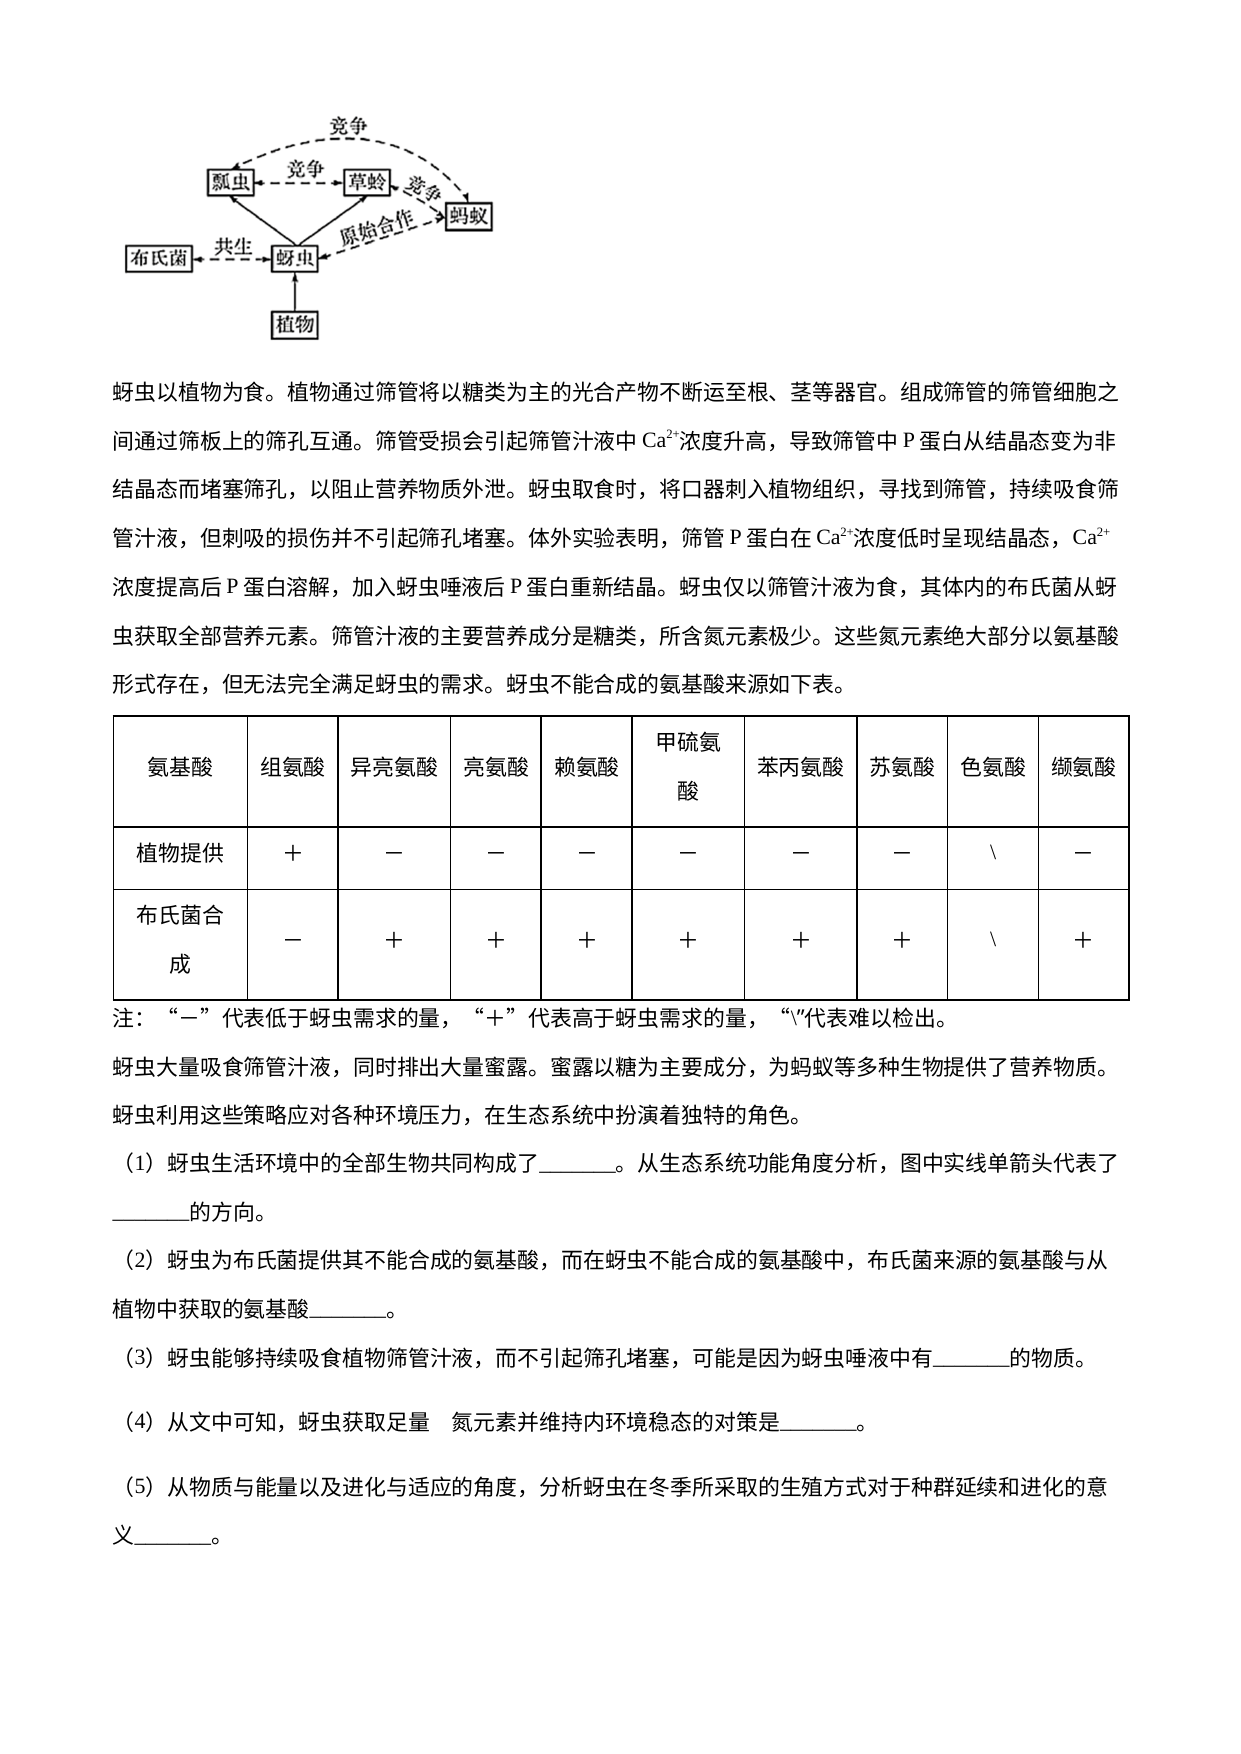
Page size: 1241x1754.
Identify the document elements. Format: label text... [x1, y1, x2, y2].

table_cell ＋ [248, 828, 337, 888]
table_cell － [339, 828, 450, 888]
text 注：“－”代表低于蚜虫需求的量，“＋”代表高于蚜虫需求的量，“\”代表难以检出。 [112, 1001, 1128, 1033]
table_cell － [745, 828, 856, 888]
table_cell \ [948, 890, 1038, 999]
table_cell ＋ [633, 890, 744, 999]
text （1）蚜虫生活环境中的全部生物共同构成了_______。从生态系统功能角度分析，图中实线单箭头代表了_______的方向。 [112, 1146, 1128, 1227]
table_header 赖氨酸 [542, 717, 631, 826]
table_header 色氨酸 [948, 717, 1038, 826]
table_cell 植物提供 [114, 828, 247, 888]
table_cell － [451, 828, 540, 888]
table_cell ＋ [858, 890, 947, 999]
table_cell － [858, 828, 947, 888]
table_cell ＋ [339, 890, 450, 999]
text （4）从文中可知，蚜虫获取足量氮元素并维持内环境稳态的对策是_______。 [112, 1388, 1128, 1453]
table_header 亮氨酸 [451, 717, 540, 826]
text （2）蚜虫为布氏菌提供其不能合成的氨基酸，而在蚜虫不能合成的氨基酸中，布氏菌来源的氨基酸与从植物中获取的氨基酸_______。 [112, 1243, 1128, 1324]
text （3）蚜虫能够持续吸食植物筛管汁液，而不引起筛孔堵塞，可能是因为蚜虫唾液中有_______的物质。 [112, 1340, 1128, 1373]
table_cell ＋ [542, 890, 631, 999]
table_cell ＋ [1039, 890, 1128, 999]
table_cell － [1039, 828, 1128, 888]
table_header 苯丙氨酸 [745, 717, 856, 826]
table_header 缬氨酸 [1039, 717, 1128, 826]
table_cell \ [948, 828, 1038, 888]
text 蚜虫利用这些策略应对各种环境压力，在生态系统中扮演着独特的角色。 [112, 1098, 1128, 1130]
table_cell 布氏菌合成 [114, 890, 247, 999]
text 蚜虫大量吸食筛管汁液，同时排出大量蜜露。蜜露以糖为主要成分，为蚂蚁等多种生物提供了营养物质。 [112, 1049, 1128, 1082]
table_cell － [633, 828, 744, 888]
table_header 甲硫氨酸 [633, 717, 744, 826]
table_header 氨基酸 [114, 717, 247, 826]
table_cell ＋ [451, 890, 540, 999]
text （5）从物质与能量以及进化与适应的角度，分析蚜虫在冬季所采取的生殖方式对于种群延续和进化的意义_______。 [112, 1469, 1128, 1551]
table_cell － [248, 890, 337, 999]
table_cell ＋ [745, 890, 856, 999]
table_header 异亮氨酸 [339, 717, 450, 826]
table_cell － [542, 828, 631, 888]
picture [112, 101, 510, 346]
text 蚜虫以植物为食。植物通过筛管将以糖类为主的光合产物不断运至根、茎等器官。组成筛管的筛管细胞之间通过筛板上的筛孔互通。筛管受损会引起筛管汁液中Ca2+浓度升高，导致筛管中P蛋白从结晶态变为非结晶态而堵塞筛孔，以阻止营养物质外泄。蚜虫取食时，将口器刺入植物组织，寻找到筛管，持续吸食筛管汁液，但刺吸的损伤并不引起筛孔堵塞。体外实验表明，筛管P蛋白在Ca2+浓度低时呈现结晶态，Ca2+浓度提高后P蛋白溶解，加入蚜虫唾液后P蛋白重新结晶。蚜虫仅以筛管汁液为食，其体内的布氏菌从蚜虫获取全部营养元素。筛管汁液的主要营养成分是糖类，所含氮元素极少。这些氮元素绝大部分以氨基酸形式存在，但无法完全满足蚜虫的需求。蚜虫不能合成的氨基酸来源如下表。 [112, 374, 1128, 699]
table_header 苏氨酸 [858, 717, 947, 826]
table_header 组氨酸 [248, 717, 337, 826]
